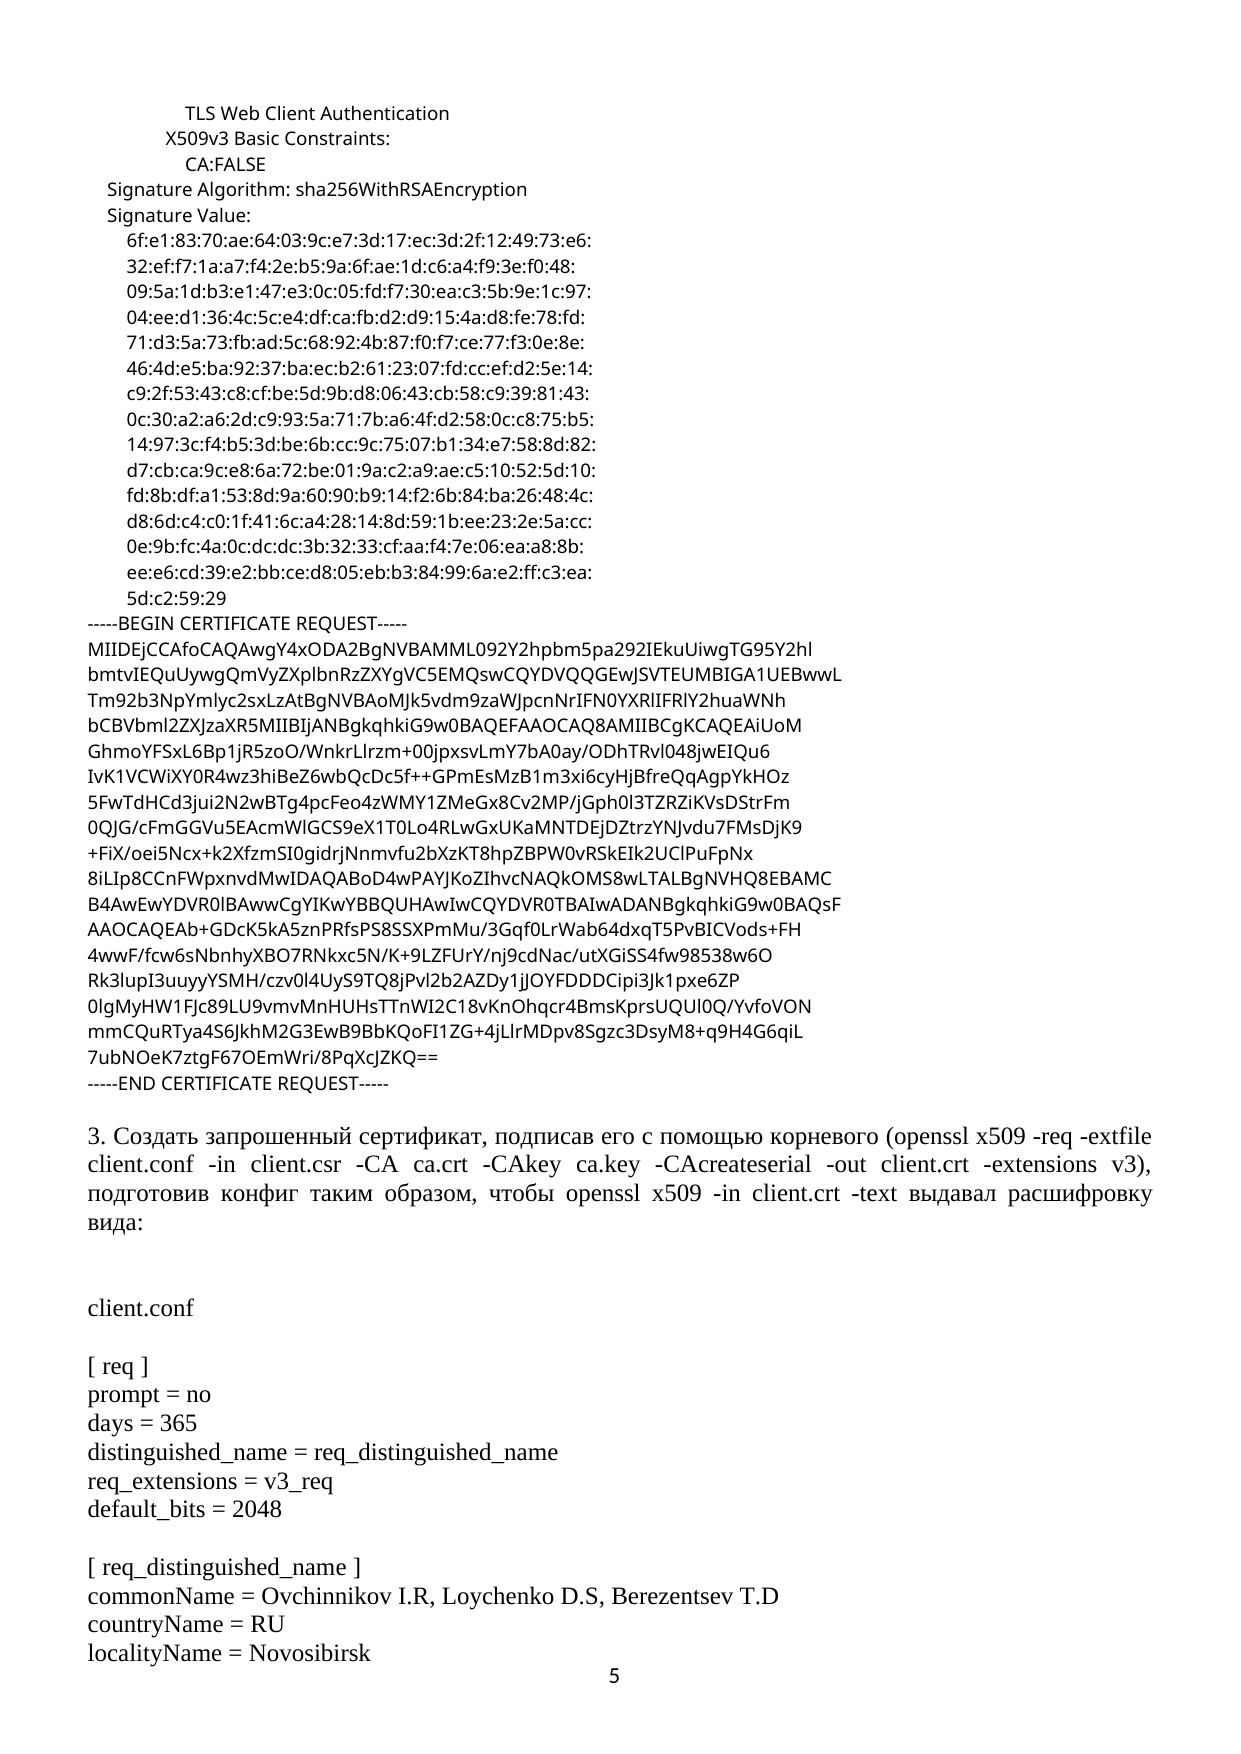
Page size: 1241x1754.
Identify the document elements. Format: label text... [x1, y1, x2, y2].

text 14:97:3c:f4:b5:3d:be:6b:cc:9c:75:07:b1:34:e7:58:8d:82: [87, 432, 1153, 457]
text fd:8b:df:a1:53:8d:9a:60:90:b9:14:f2:6b:84:ba:26:48:4c: [87, 483, 1153, 508]
text days = 365 [87, 1408, 1153, 1437]
text 0c:30:a2:a6:2d:c9:93:5a:71:7b:a6:4f:d2:58:0c:c8:75:b5: [87, 406, 1153, 432]
text distinguished_name = req_distinguished_name [87, 1437, 1153, 1466]
text commonName = Ovchinnikov I.R, Loychenko D.S, Berezentsev T.D [87, 1581, 1153, 1609]
text d8:6d:c4:c0:1f:41:6c:a4:28:14:8d:59:1b:ee:23:2e:5a:cc: [87, 508, 1153, 534]
text 5d:c2:59:29 [87, 585, 1153, 610]
text localityName = Novosibirsk [87, 1638, 1153, 1667]
text TLS Web Client Authentication [87, 100, 1153, 126]
text 8iLIp8CCnFWpxnvdMwIDAQABoD4wPAYJKoZIhvcNAQkOMS8wLTALBgNVHQ8EBAMC [87, 866, 1153, 891]
text 4wwF/fcw6sNbnhyXBO7RNkxc5N/K+9LZFUrY/nj9cdNac/utXGiSS4fw98538w6O [87, 942, 1153, 968]
text 71:d3:5a:73:fb:ad:5c:68:92:4b:87:f0:f7:ce:77:f3:0e:8e: [87, 330, 1153, 355]
text req_extensions = v3_req [87, 1466, 1153, 1494]
text default_bits = 2048 [87, 1494, 1153, 1523]
text -----BEGIN CERTIFICATE REQUEST----- [87, 610, 1153, 636]
text X509v3 Basic Constraints: [87, 126, 1153, 151]
text client.conf [87, 1293, 1153, 1322]
text bCBVbml2ZXJzaXR5MIIBIjANBgkqhkiG9w0BAQEFAAOCAQ8AMIIBCgKCAQEAiUoM [87, 712, 1153, 738]
text +FiX/oei5Ncx+k2XfzmSI0gidrjNnmvfu2bXzKT8hpZBPW0vRSkEIk2UClPuFpNx [87, 840, 1153, 866]
text MIIDEjCCAfoCAQAwgY4xODA2BgNVBAMML092Y2hpbm5pa292IEkuUiwgTG95Y2hl [87, 636, 1153, 661]
text CA:FALSE [87, 151, 1153, 177]
text 0lgMyHW1FJc89LU9vmvMnHUHsTTnWI2C18vKnOhqcr4BmsKprsUQUl0Q/YvfoVON [87, 993, 1153, 1019]
text AAOCAQEAb+GDcK5kA5znPRfsPS8SSXPmMu/3Gqf0LrWab64dxqT5PvBICVods+FH [87, 917, 1153, 942]
text Tm92b3NpYmlyc2sxLzAtBgNVBAoMJk5vdm9zaWJpcnNrIFN0YXRlIFRlY2huaWNh [87, 687, 1153, 712]
text mmCQuRTya4S6JkhM2G3EwB9BbKQoFI1ZG+4jLlrMDpv8Sgzc3DsyM8+q9H4G6qiL [87, 1019, 1153, 1044]
text 6f:e1:83:70:ae:64:03:9c:e7:3d:17:ec:3d:2f:12:49:73:e6: [87, 228, 1153, 253]
text GhmoYFSxL6Bp1jR5zoO/WnkrLlrzm+00jpxsvLmY7bA0ay/ODhTRvl048jwEIQu6 [87, 738, 1153, 763]
text ee:e6:cd:39:e2:bb:ce:d8:05:eb:b3:84:99:6a:e2:ff:c3:ea: [87, 559, 1153, 585]
text 3. Создать запрошенный сертификат, подписав его с помощью корневого (openssl x509 -req -extfile client.conf -in client.csr -CA ca.crt -CAkey ca.key -CAcreateserial -out client.crt -extensions v3), подготовив конфиг таким образом, чтобы openssl x509 -in client.crt -text выдавал расшифровку вида: [87, 1121, 1153, 1236]
text 5FwTdHCd3jui2N2wBTg4pcFeo4zWMY1ZMeGx8Cv2MP/jGph0l3TZRZiKVsDStrFm [87, 789, 1153, 814]
text IvK1VCWiXY0R4wz3hiBeZ6wbQcDc5f++GPmEsMzB1m3xi6cyHjBfreQqAgpYkHOz [87, 763, 1153, 789]
text Signature Value: [87, 202, 1153, 228]
text d7:cb:ca:9c:e8:6a:72:be:01:9a:c2:a9:ae:c5:10:52:5d:10: [87, 457, 1153, 483]
text [ req ] [87, 1351, 1153, 1379]
text Rk3lupI3uuyyYSMH/czv0l4UyS9TQ8jPvl2b2AZDy1jJOYFDDDCipi3Jk1pxe6ZP [87, 968, 1153, 993]
text [ req_distinguished_name ] [87, 1552, 1153, 1581]
text prompt = no [87, 1379, 1153, 1408]
text 0e:9b:fc:4a:0c:dc:dc:3b:32:33:cf:aa:f4:7e:06:ea:a8:8b: [87, 534, 1153, 559]
text bmtvIEQuUywgQmVyZXplbnRzZXYgVC5EMQswCQYDVQQGEwJSVTEUMBIGA1UEBwwL [87, 661, 1153, 687]
text 0QJG/cFmGGVu5EAcmWlGCS9eX1T0Lo4RLwGxUKaMNTDEjDZtrzYNJvdu7FMsDjK9 [87, 814, 1153, 840]
text 7ubNOeK7ztgF67OEmWri/8PqXcJZKQ== [87, 1044, 1153, 1070]
text 09:5a:1d:b3:e1:47:e3:0c:05:fd:f7:30:ea:c3:5b:9e:1c:97: [87, 279, 1153, 304]
text -----END CERTIFICATE REQUEST----- [87, 1070, 1153, 1095]
text c9:2f:53:43:c8:cf:be:5d:9b:d8:06:43:cb:58:c9:39:81:43: [87, 381, 1153, 406]
text 32:ef:f7:1a:a7:f4:2e:b5:9a:6f:ae:1d:c6:a4:f9:3e:f0:48: [87, 253, 1153, 279]
text B4AwEwYDVR0lBAwwCgYIKwYBBQUHAwIwCQYDVR0TBAIwADANBgkqhkiG9w0BAQsF [87, 891, 1153, 917]
text Signature Algorithm: sha256WithRSAEncryption [87, 177, 1153, 202]
text 46:4d:e5:ba:92:37:ba:ec:b2:61:23:07:fd:cc:ef:d2:5e:14: [87, 355, 1153, 381]
text 04:ee:d1:36:4c:5c:e4:df:ca:fb:d2:d9:15:4a:d8:fe:78:fd: [87, 304, 1153, 330]
text countryName = RU [87, 1609, 1153, 1638]
